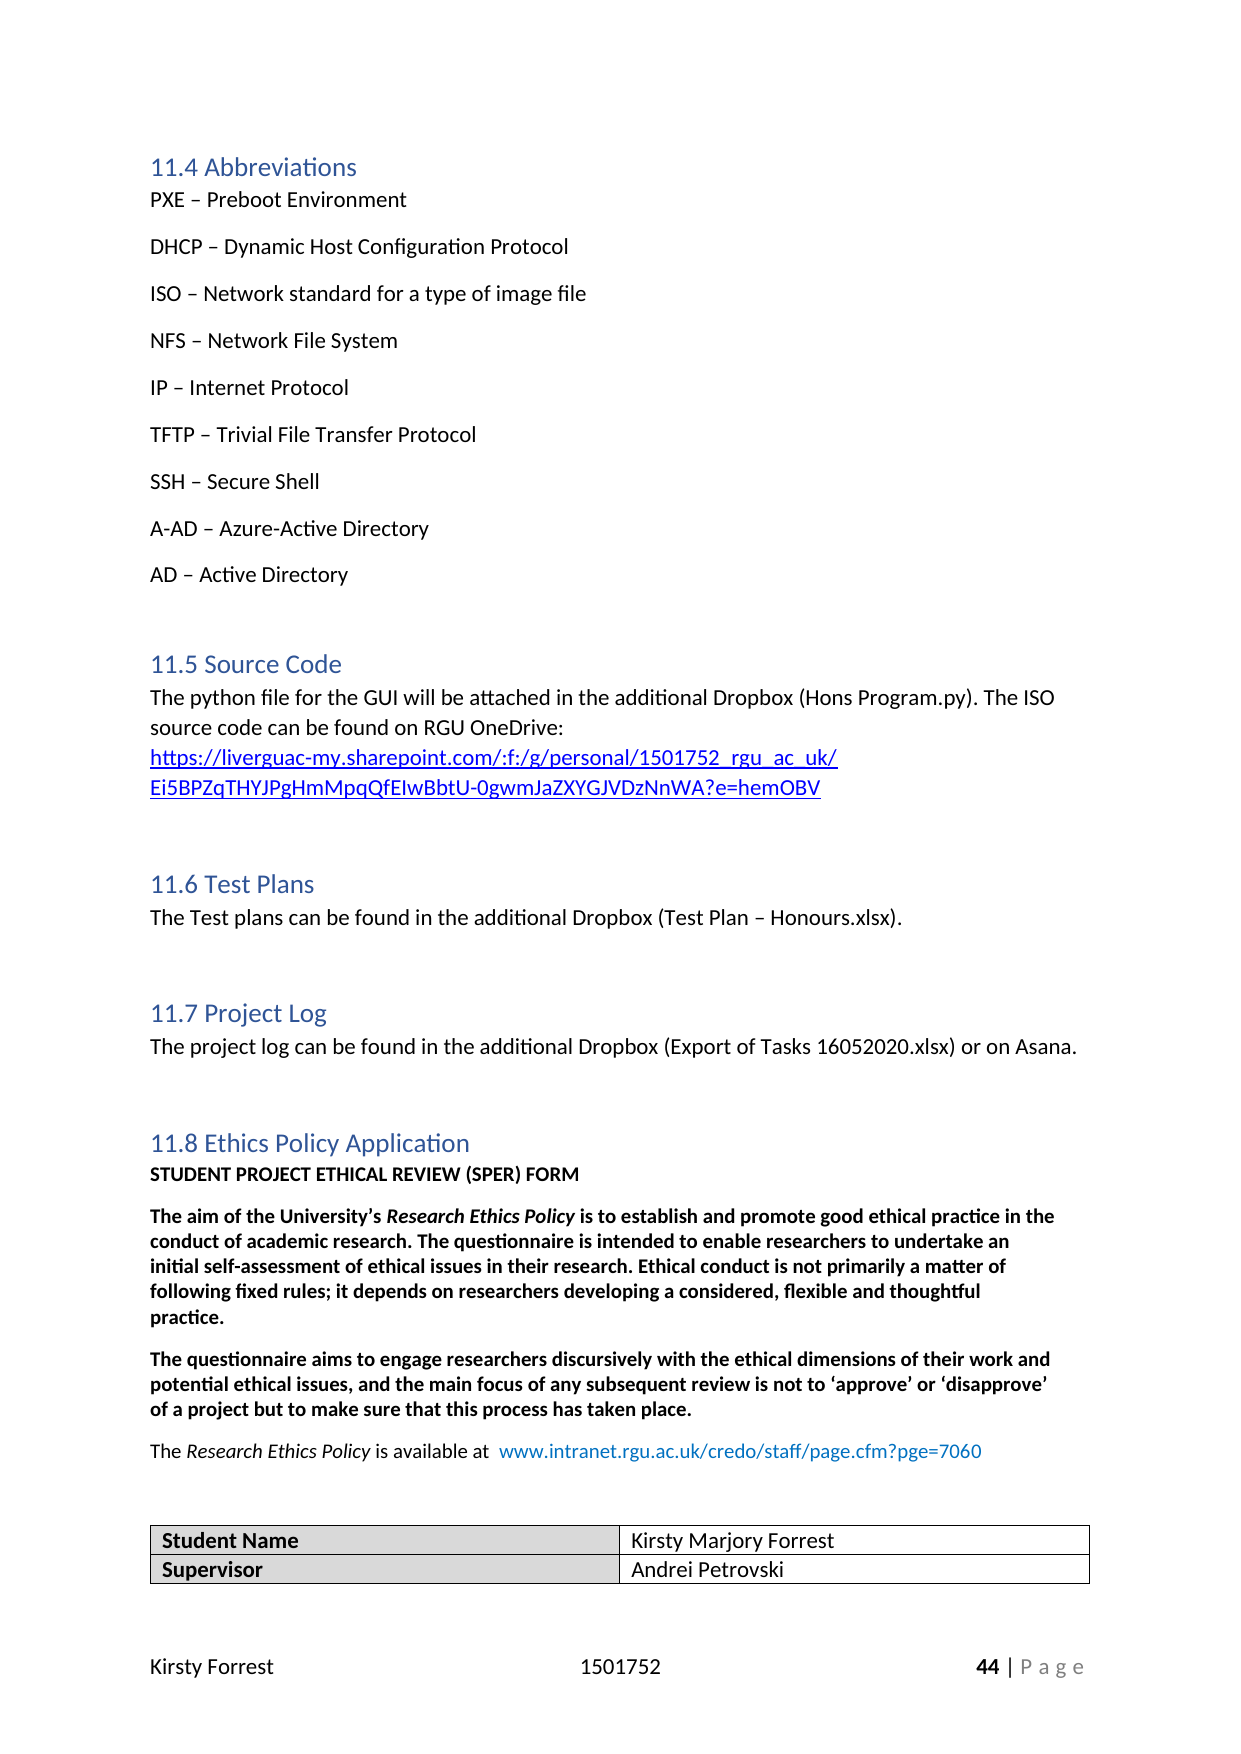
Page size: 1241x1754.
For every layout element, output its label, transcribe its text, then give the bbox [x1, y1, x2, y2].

text PXE – Preboot Environment [150, 186, 1090, 214]
table_header Student Name [151, 1526, 619, 1554]
subtitle 11.8 Ethics Policy Application [150, 1126, 1090, 1159]
text DHCP – Dynamic Host Configuration Protocol [150, 232, 1090, 261]
table_header Kirsty Marjory Forrest [620, 1526, 1089, 1554]
text A-AD – Azure-Active Directory [150, 514, 1090, 542]
table_cell Andrei Petrovski [620, 1555, 1089, 1583]
text TFTP – Trivial File Transfer Protocol [150, 420, 1090, 448]
text The aim of the University’s Research Ethics Policy is to establish and promote good ethical practice in the conduct of academic research. The questionnaire is intended to enable researchers to undertake an initial self-assessment of ethical issues in their research. Ethical conduct is not primarily a matter of following fixed rules; it depends on researchers developing a considered, flexible and thoughtful practice. [150, 1203, 1057, 1329]
text The project log can be found in the additional Dropbox (Export of Tasks 16052020.xlsx) or on Asana. [150, 1032, 1090, 1060]
text SSH – Secure Shell [150, 467, 1090, 495]
text The questionnaire aims to engage researchers discursively with the ethical dimensions of their work and potential ethical issues, and the main focus of any subsequent review is not to ‘approve’ or ‘disapprove’ of a project but to make sure that this process has taken place. [150, 1346, 1067, 1422]
text ISO – Network standard for a type of image file [150, 279, 1090, 307]
subtitle 11.4 Abbreviations [150, 150, 1090, 183]
text The Test plans can be found in the additional Dropbox (Test Plan – Honours.xlsx). [150, 903, 1090, 931]
text NFS – Network File System [150, 326, 1090, 354]
text IP – Internet Protocol [150, 373, 1090, 401]
text The Research Ethics Policy is available at www.intranet.rgu.ac.uk/credo/staff/page.cfm?pge=7060 [150, 1438, 1090, 1463]
table_cell Supervisor [151, 1555, 619, 1583]
text AD – Active Directory [150, 561, 1090, 589]
subtitle 11.5 Source Code [150, 647, 1090, 680]
text The python file for the GUI will be attached in the additional Dropbox (Hons Program.py). The ISO source code can be found on RGU OneDrive: https://liverguac-my.sharepoint.com/:f:/g/personal/1501752_rgu_ac_uk/Ei5BPZqTHYJPgHmMpqQfEIwBbtU-0gwmJaZXYGJVDzNnWA?e=hemOBV [150, 683, 1090, 802]
text STUDENT PROJECT ETHICAL REVIEW (SPER) FORM [150, 1162, 1090, 1187]
subtitle 11.7 Project Log [150, 997, 1090, 1030]
subtitle 11.6 Test Plans [150, 867, 1090, 900]
